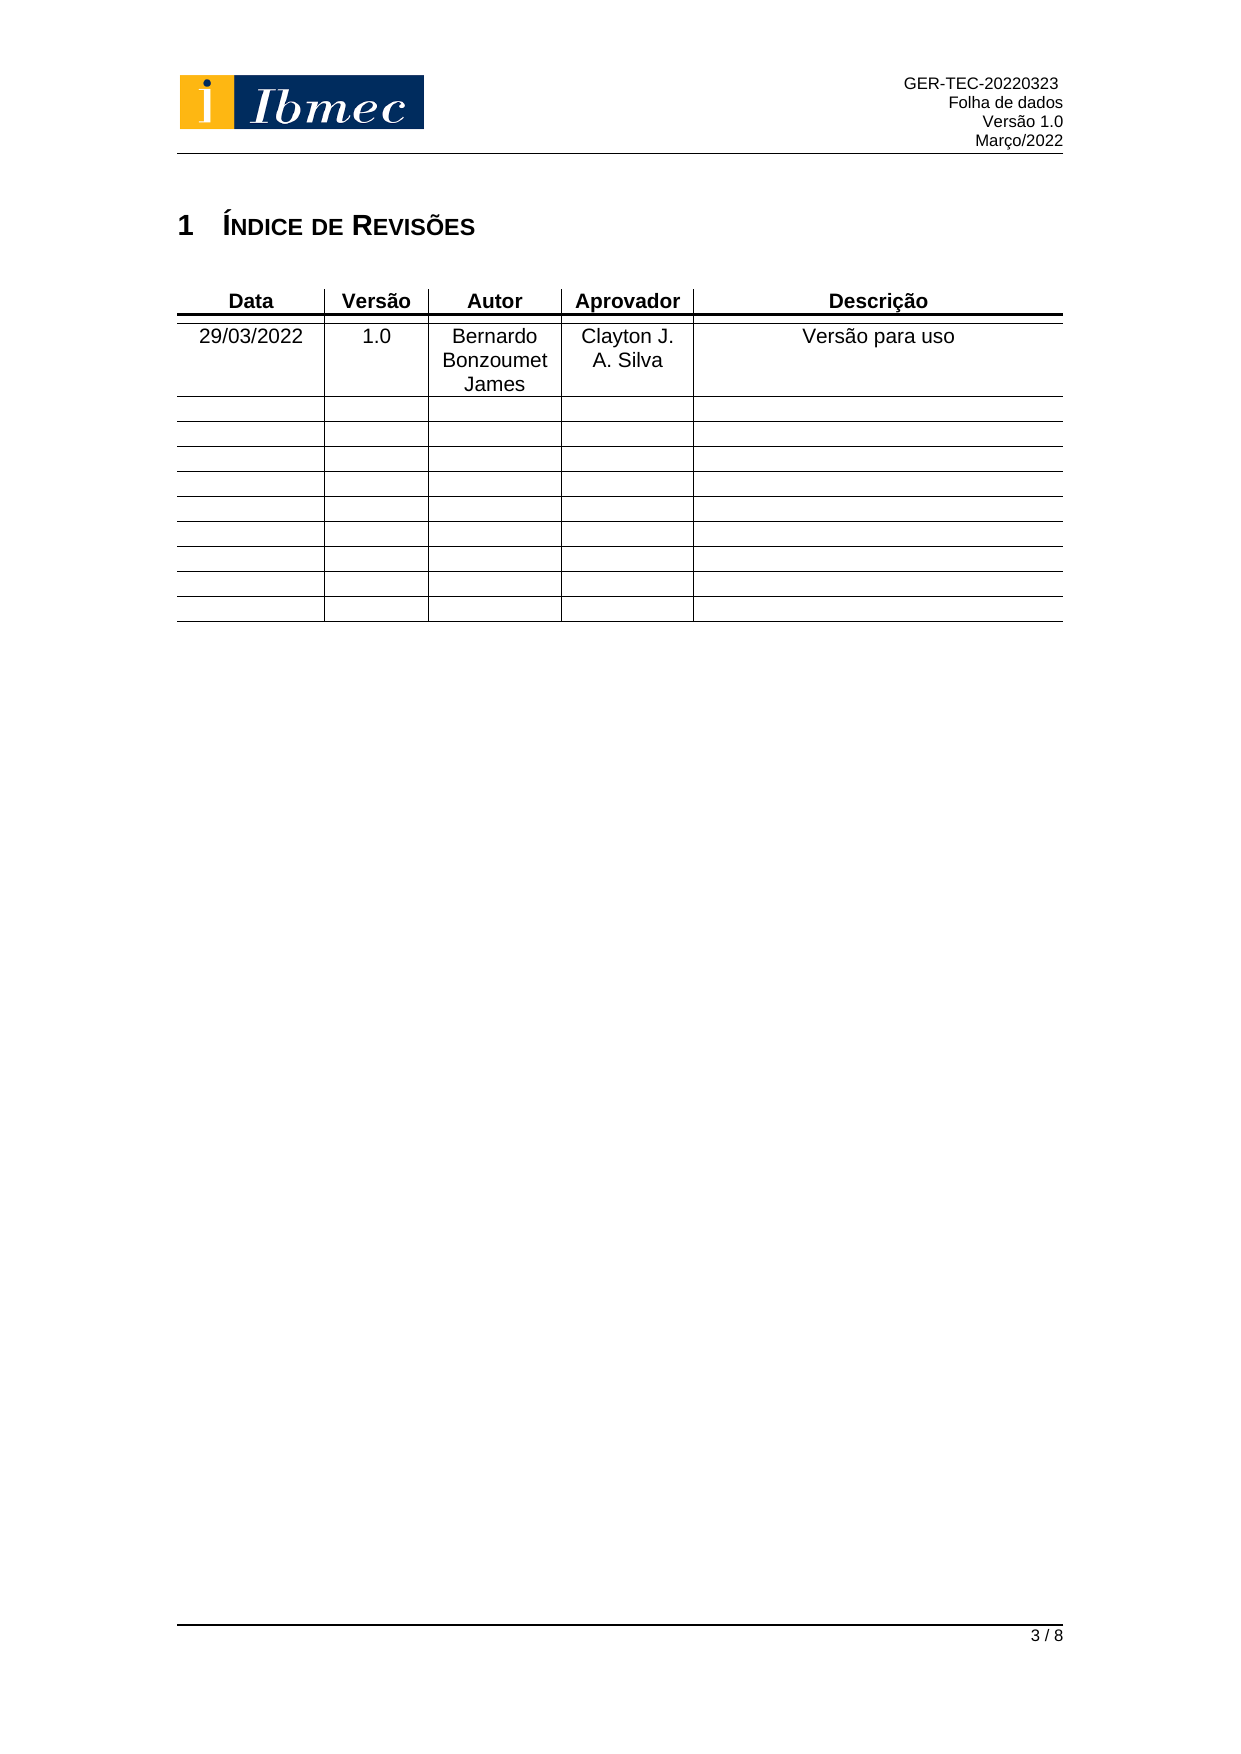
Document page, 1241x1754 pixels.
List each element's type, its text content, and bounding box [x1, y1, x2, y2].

table_cell [177, 597, 324, 621]
table_cell Versão para uso [694, 324, 1063, 396]
subtitle Índice de Revisões [177, 208, 1063, 242]
table_cell 1.0 [325, 324, 428, 396]
table_cell [562, 497, 693, 521]
table_cell 29/03/2022 [177, 324, 324, 396]
table_cell [694, 547, 1063, 571]
table_cell [562, 572, 693, 596]
table_cell [694, 497, 1063, 521]
table_cell [325, 572, 428, 596]
table_cell [325, 472, 428, 496]
table_cell [694, 422, 1063, 446]
table_cell [177, 397, 324, 421]
table_cell [562, 547, 693, 571]
table_cell [694, 597, 1063, 621]
table_cell [177, 572, 324, 596]
table_cell [177, 522, 324, 546]
picture [177, 73, 425, 131]
table_cell [694, 447, 1063, 471]
table_cell [562, 522, 693, 546]
table_cell Clayton J. A. Silva [562, 324, 693, 396]
table_cell [562, 597, 693, 621]
table_cell [694, 472, 1063, 496]
table_cell [325, 597, 428, 621]
table_cell [694, 397, 1063, 421]
table_cell [177, 547, 324, 571]
table_cell [429, 397, 561, 421]
table_header Aprovador [562, 289, 693, 313]
table_cell Bernardo Bonzoumet James [429, 324, 561, 396]
table_cell [429, 447, 561, 471]
table_cell [325, 397, 428, 421]
table_cell [429, 422, 561, 446]
table_cell [177, 422, 324, 446]
table_header Data [177, 289, 324, 313]
table_cell [562, 397, 693, 421]
table_cell [325, 422, 428, 446]
table_header Autor [429, 289, 561, 313]
table_cell [429, 572, 561, 596]
table_cell [177, 447, 324, 471]
table_cell [177, 472, 324, 496]
table_cell [562, 422, 693, 446]
table_cell [177, 497, 324, 521]
table_cell [562, 472, 693, 496]
table_cell [429, 597, 561, 621]
table_cell [429, 497, 561, 521]
table_header Versão [325, 289, 428, 313]
table_header Descrição [694, 289, 1063, 313]
table_cell [325, 522, 428, 546]
table_cell [694, 522, 1063, 546]
table_cell [325, 447, 428, 471]
table_cell [694, 572, 1063, 596]
table_cell [325, 497, 428, 521]
table_cell [429, 472, 561, 496]
table_cell [429, 547, 561, 571]
table_cell [429, 522, 561, 546]
table_cell [325, 547, 428, 571]
table_cell [562, 447, 693, 471]
